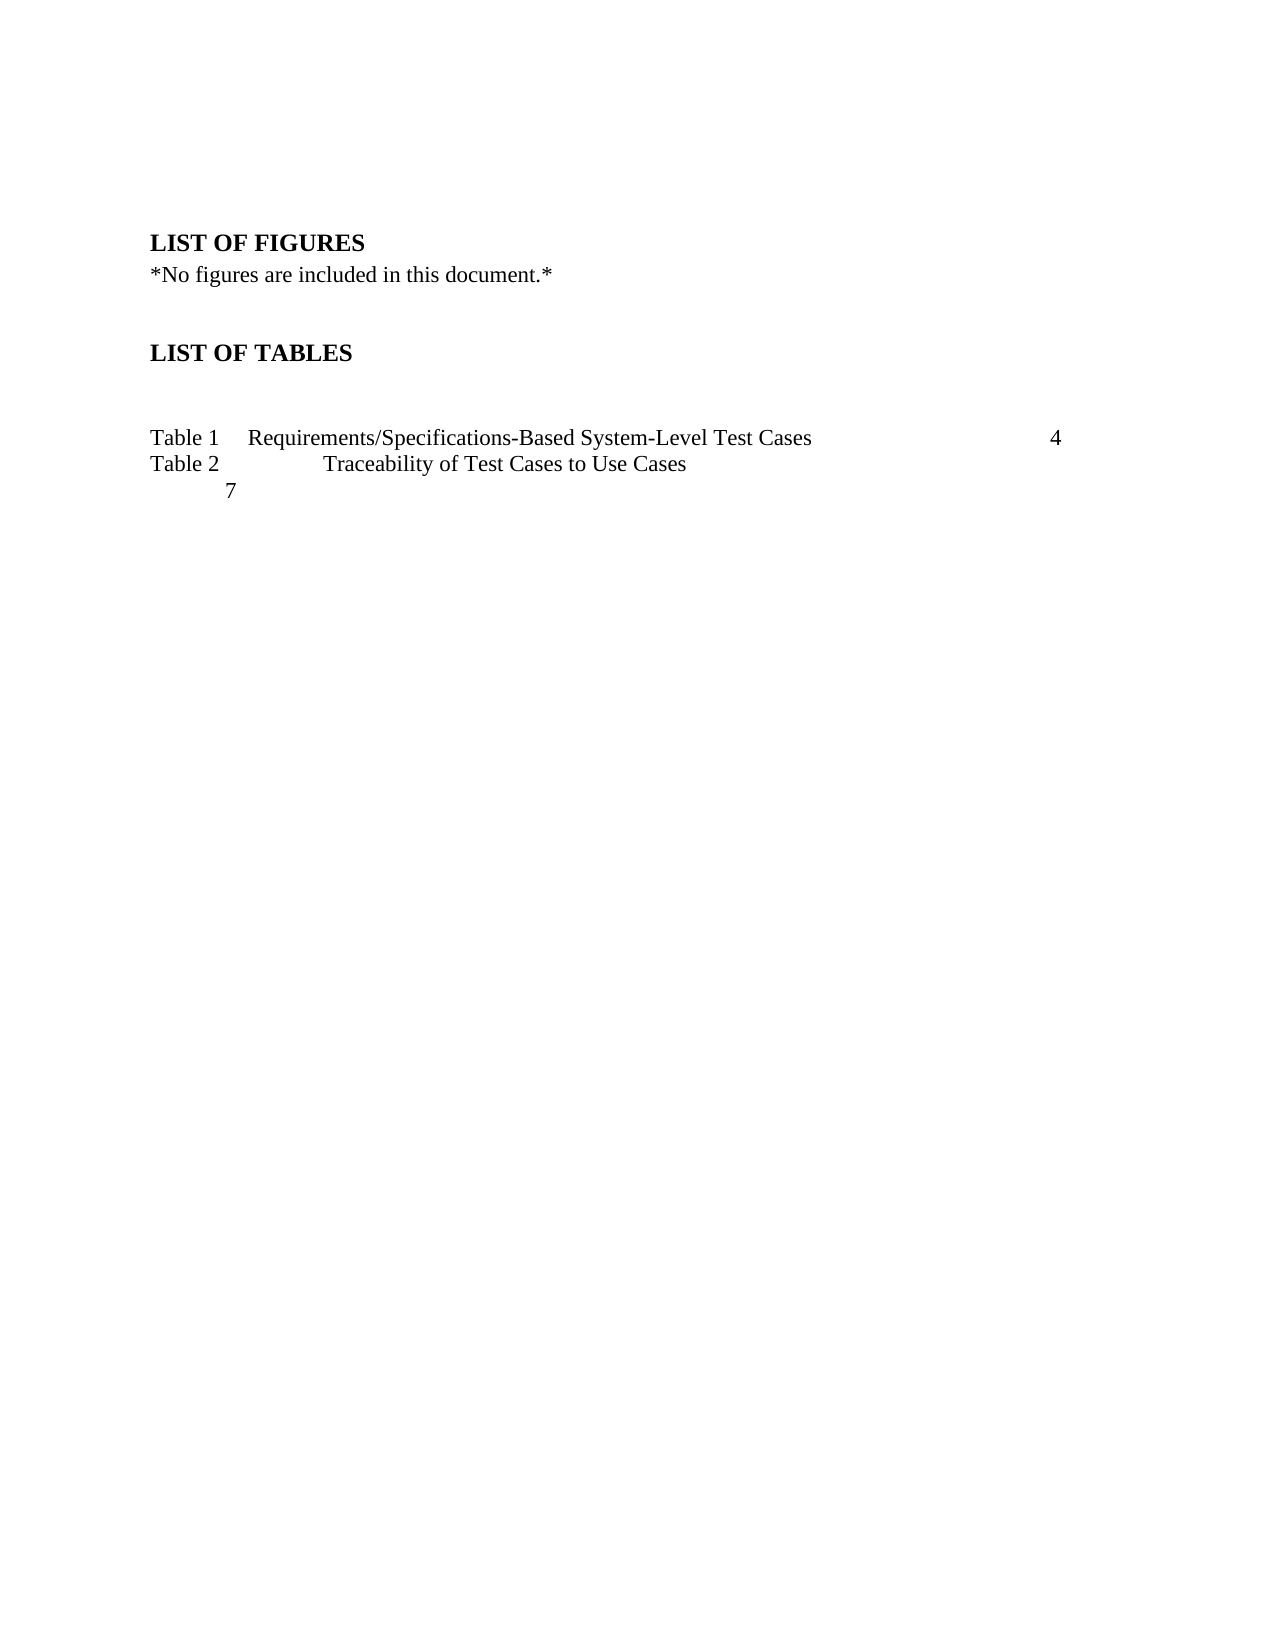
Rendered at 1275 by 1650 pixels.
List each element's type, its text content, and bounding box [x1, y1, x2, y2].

text Table 1 Requirements/Specifications-Based System-Level Test Cases 4 [150, 424, 1125, 450]
text *No figures are included in this document.* [150, 261, 1125, 287]
text Table 2 Traceability of Test Cases to Use Cases 7 [150, 450, 1125, 503]
subtitle LIST OF TABLES [150, 338, 1125, 367]
subtitle LIST OF FIGURES [150, 228, 1125, 256]
